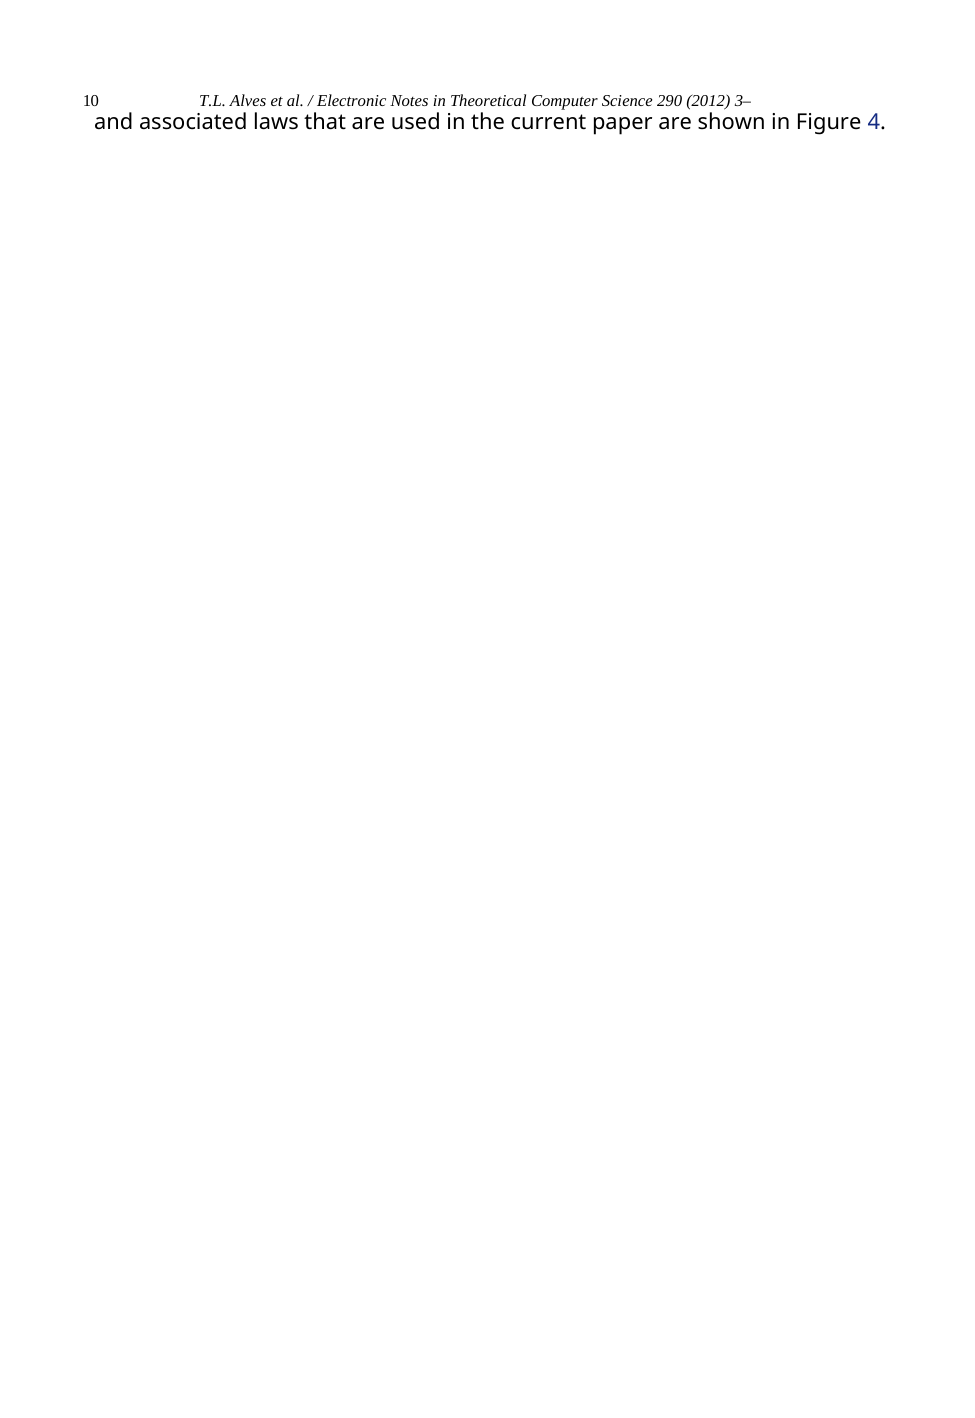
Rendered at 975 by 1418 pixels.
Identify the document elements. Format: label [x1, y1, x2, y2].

text [94, 108, 893, 135]
